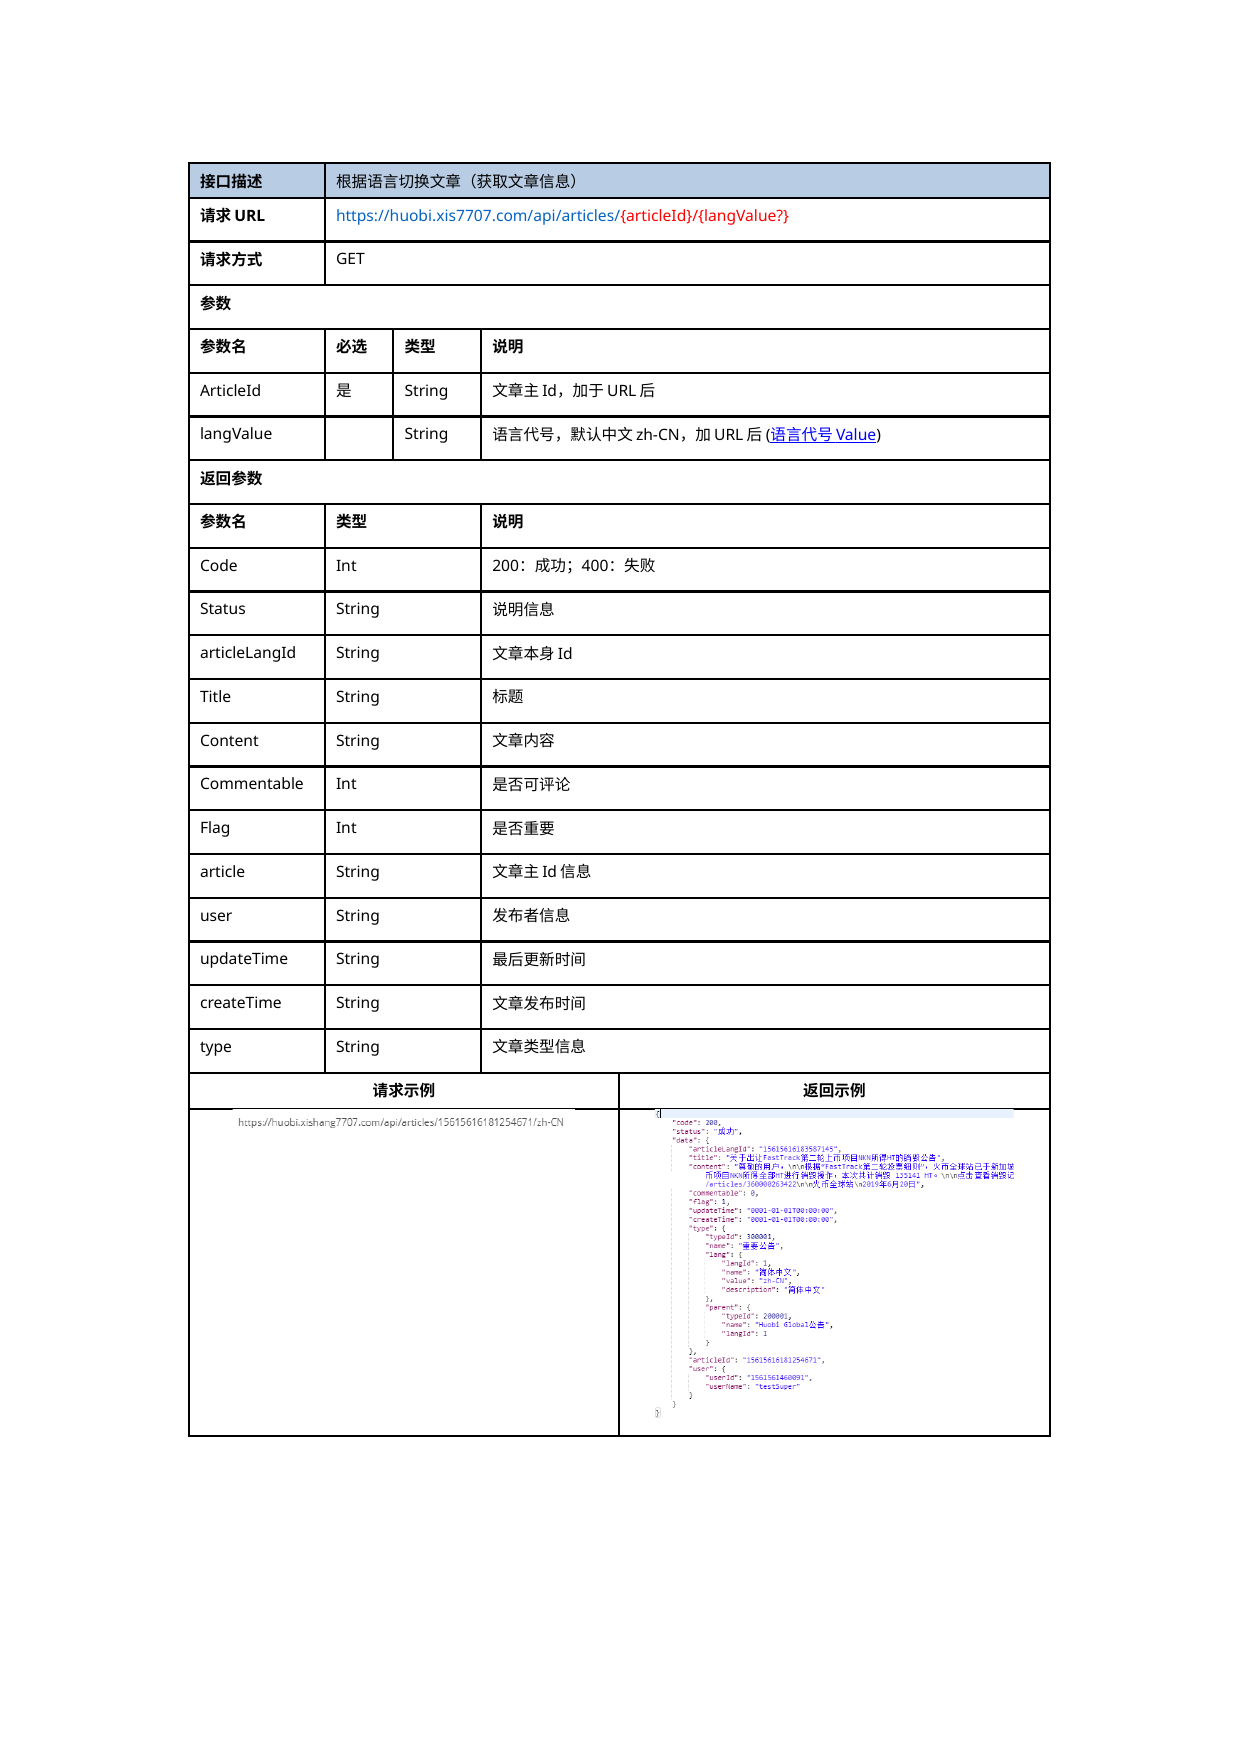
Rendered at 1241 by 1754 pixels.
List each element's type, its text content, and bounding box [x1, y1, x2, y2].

table_cell user [190, 899, 324, 940]
table_cell Title [190, 680, 324, 722]
table_cell String [326, 724, 480, 765]
table_cell String [326, 986, 480, 1028]
table_cell 参数名 [190, 330, 324, 372]
table_cell 参数 [190, 286, 1049, 328]
table_cell https://huobi.xis7707.com/api/articles/{articleId}/{langValue?} [326, 199, 1049, 240]
picture [232, 1109, 575, 1134]
table_cell String [326, 943, 480, 984]
table_cell 是否重要 [482, 811, 1049, 853]
table_cell Commentable [190, 768, 324, 809]
table_cell updateTime [190, 943, 324, 984]
table_cell String [394, 418, 480, 459]
table_cell String [326, 855, 480, 897]
table_cell Flag [190, 811, 324, 853]
table_cell [190, 1110, 618, 1434]
table_cell Int [326, 768, 480, 809]
table_cell 说明 [482, 330, 1049, 372]
table_cell Int [326, 549, 480, 590]
table_cell GET [326, 243, 1049, 284]
table_cell 文章主Id信息 [482, 855, 1049, 897]
table_cell ArticleId [190, 374, 324, 415]
picture [654, 1109, 1014, 1423]
table_cell article [190, 855, 324, 897]
table_cell 200：成功；400：失败 [482, 549, 1049, 590]
table_cell String [326, 593, 480, 634]
table_cell createTime [190, 986, 324, 1028]
table_cell 文章主Id，加于URL后 [482, 374, 1049, 415]
table_cell 文章发布时间 [482, 986, 1049, 1028]
table_cell 返回示例 [620, 1074, 1049, 1107]
table_cell 文章内容 [482, 724, 1049, 765]
table_cell String [326, 636, 480, 678]
table_cell 参数名 [190, 505, 324, 547]
table_cell 标题 [482, 680, 1049, 722]
table_cell langValue [190, 418, 324, 459]
table_cell 必选 [326, 330, 392, 372]
table_cell 发布者信息 [482, 899, 1049, 940]
table_cell 说明信息 [482, 593, 1049, 634]
table_cell 请求URL [190, 199, 324, 240]
table_cell Code [190, 549, 324, 590]
table_cell String [394, 374, 480, 415]
table_cell String [326, 680, 480, 722]
table_cell Content [190, 724, 324, 765]
table_cell 语言代号，默认中文zh-CN，加URL后 (语言代号Value) [482, 418, 1049, 459]
table_cell 是否可评论 [482, 768, 1049, 809]
table_cell 说明 [482, 505, 1049, 547]
table_cell articleLangId [190, 636, 324, 678]
table_cell 文章类型信息 [482, 1030, 1049, 1072]
table_cell 是 [326, 374, 392, 415]
table_cell [620, 1110, 1049, 1434]
table_cell String [326, 1030, 480, 1072]
table_cell String [326, 899, 480, 940]
table_cell 类型 [394, 330, 480, 372]
table_cell 请求方式 [190, 243, 324, 284]
table_cell 文章本身Id [482, 636, 1049, 678]
table_cell 请求示例 [190, 1074, 618, 1107]
table_header 根据语言切换文章（获取文章信息） [326, 164, 1049, 197]
table_cell Int [326, 811, 480, 853]
table_cell 返回参数 [190, 461, 1049, 503]
table_cell 类型 [326, 505, 480, 547]
table_header 接口描述 [190, 164, 324, 197]
table_cell type [190, 1030, 324, 1072]
table_cell Status [190, 593, 324, 634]
table_cell [326, 418, 392, 459]
table_cell 最后更新时间 [482, 943, 1049, 984]
